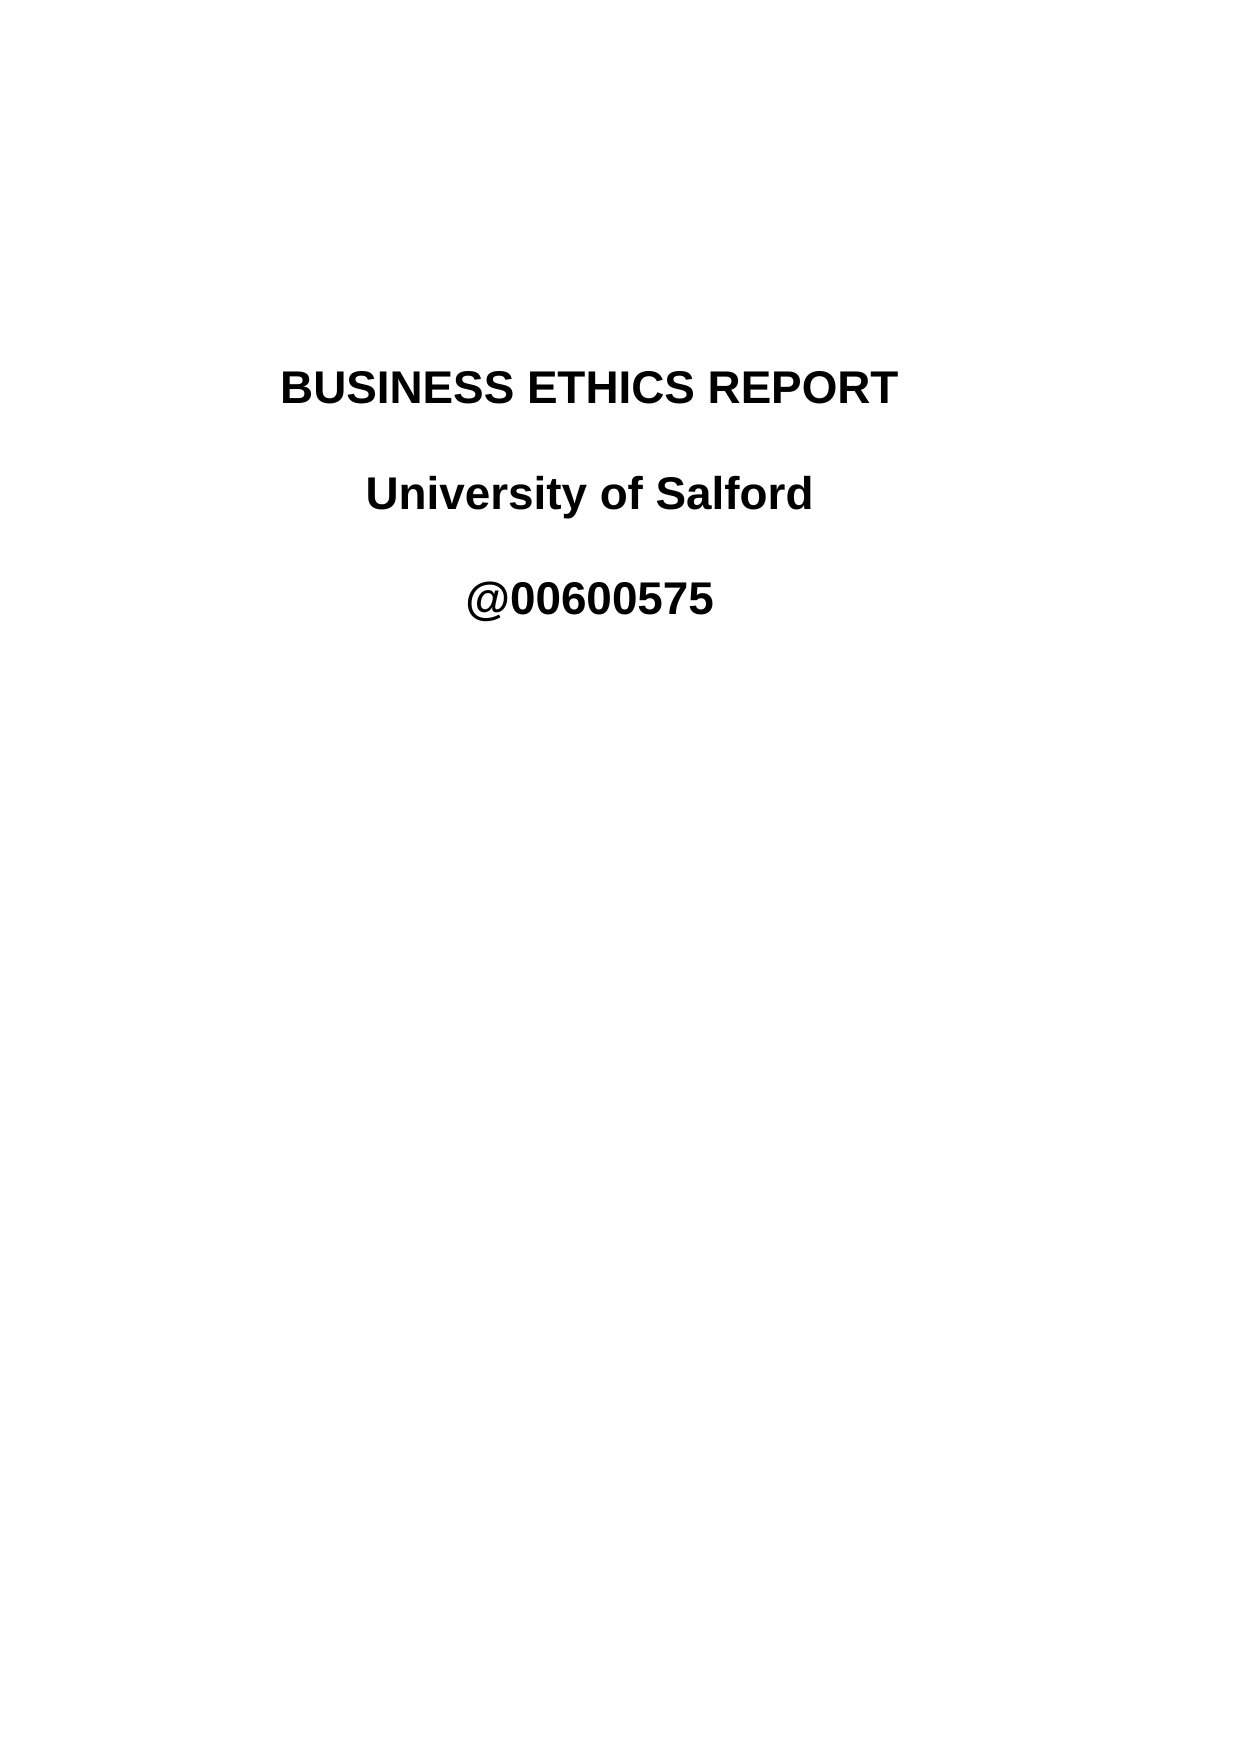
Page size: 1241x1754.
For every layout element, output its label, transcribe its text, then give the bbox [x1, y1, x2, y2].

text @00600575 [89, 572, 1090, 624]
text BUSINESS ETHICS REPORT [89, 361, 1090, 413]
text University of Salford [89, 466, 1090, 519]
